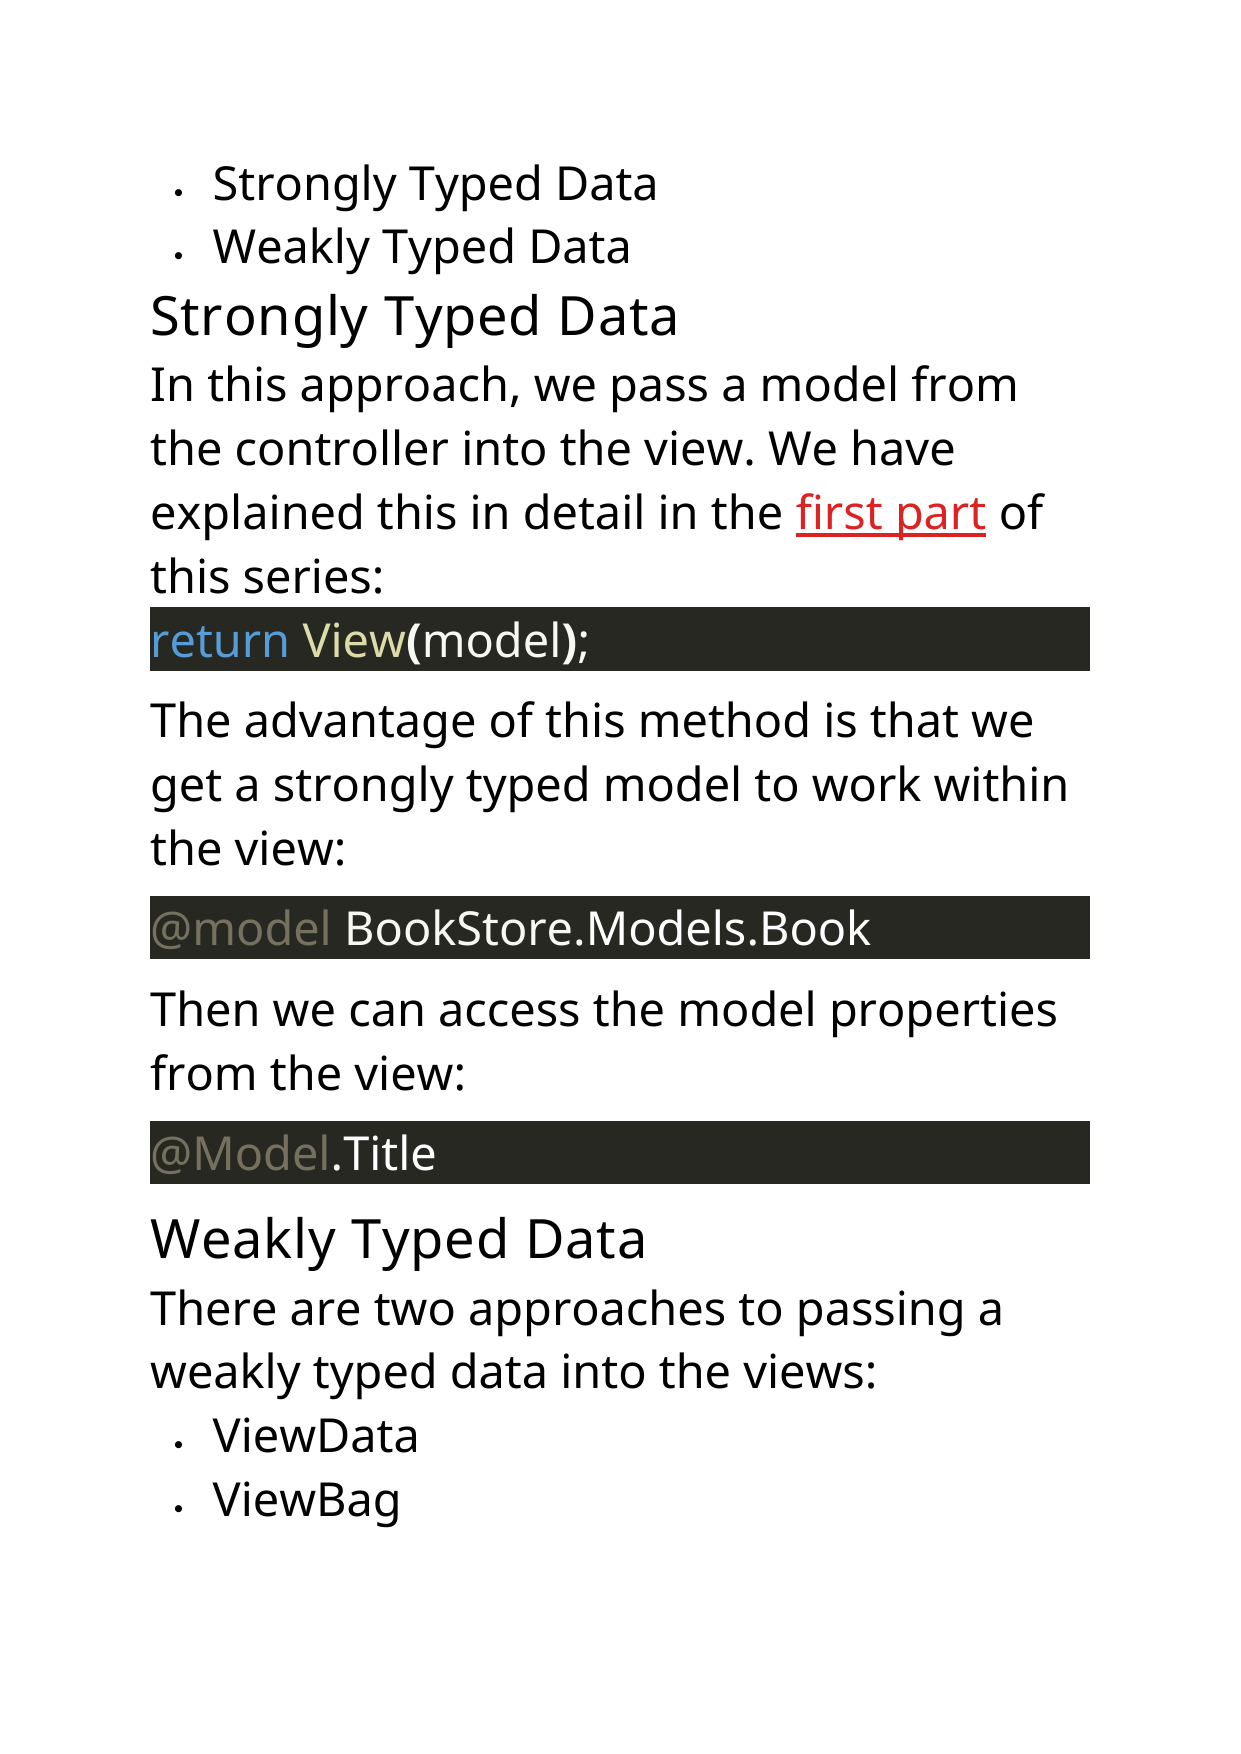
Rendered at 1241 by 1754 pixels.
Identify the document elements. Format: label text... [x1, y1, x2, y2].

text Then we can access the model properties from the view: [466, 976, 1090, 1104]
text There are two approaches to passing a weakly typed data into the views: [150, 1275, 1090, 1402]
list Weakly Typed Data [175, 214, 1090, 278]
text In this approach, we pass a model from the controller into the view. We have explained this in detail in the first part of this series: [150, 351, 1090, 607]
text @model BookStore.Models.Book [150, 896, 1090, 959]
list Strongly Typed Data [175, 150, 1090, 214]
subtitle Strongly Typed Data [150, 278, 1090, 351]
text return View(model); [150, 607, 1090, 671]
list ViewData [175, 1402, 1090, 1466]
subtitle Weakly Typed Data [150, 1201, 1090, 1275]
list ViewBag [175, 1466, 1090, 1530]
text The advantage of this method is that we get a strongly typed model to work within the view: [150, 687, 1090, 879]
text @Model.Title [150, 1121, 1090, 1184]
